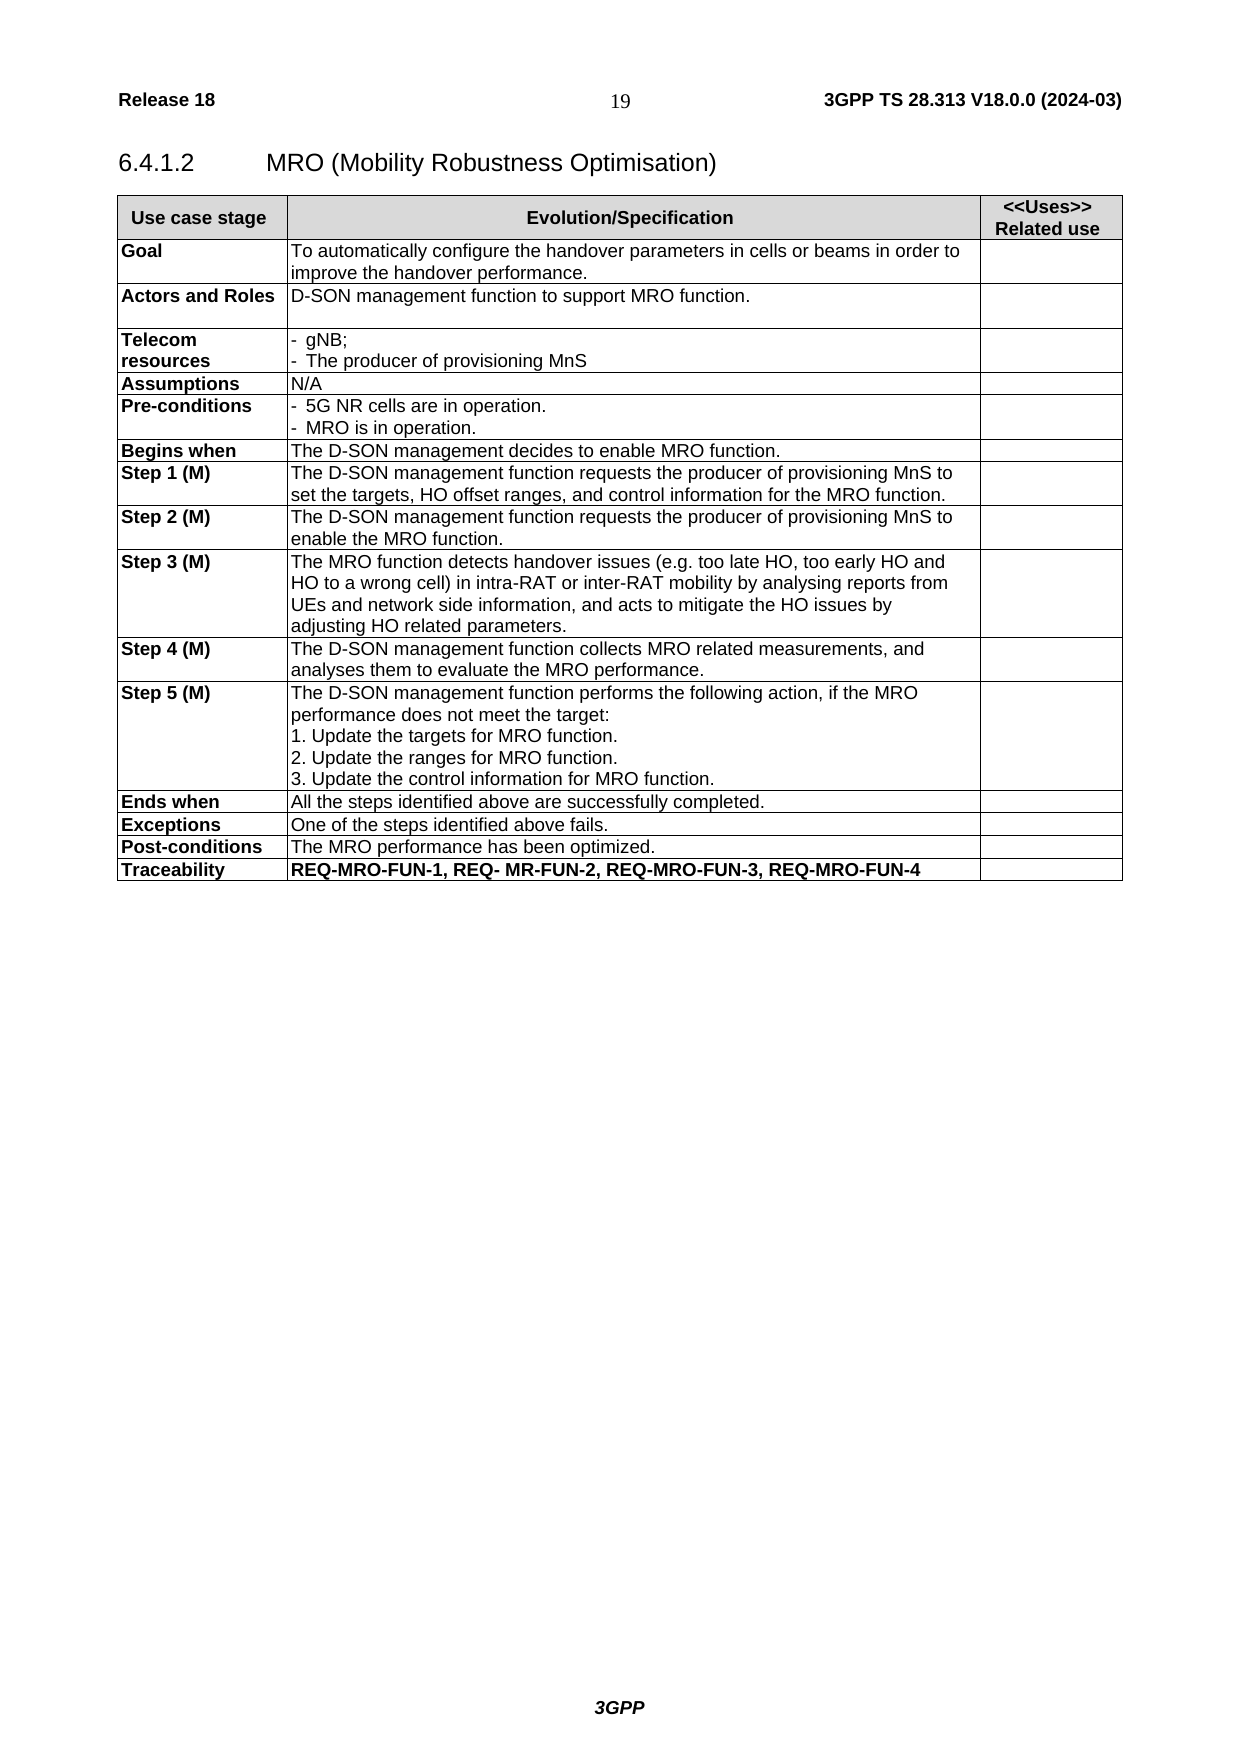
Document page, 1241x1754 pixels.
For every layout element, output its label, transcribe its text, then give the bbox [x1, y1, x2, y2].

table_cell Traceability [118, 859, 287, 880]
table_cell [981, 462, 1122, 505]
table_cell Step 5 (M) [118, 682, 287, 790]
table_cell 5G NR cells are in operation. MRO is in operation. [288, 395, 980, 438]
table_cell The MRO function detects handover issues (e.g. too late HO, too early HO and HO to a wrong cell) in intra-RAT or inter-RAT mobility by analysing reports from UEs and network side information, and acts to mitigate the HO issues by adjusting HO related parameters. [288, 550, 980, 637]
table_cell [981, 440, 1122, 461]
table_cell [981, 550, 1122, 637]
table_cell Step 1 (M) [118, 462, 287, 505]
table_cell [981, 859, 1122, 880]
table_cell The MRO performance has been optimized. [288, 836, 980, 857]
table_cell Pre-conditions [118, 395, 287, 438]
table_cell [981, 329, 1122, 372]
table_cell The D-SON management decides to enable MRO function. [288, 440, 980, 461]
table_cell To automatically configure the handover parameters in cells or beams in order to improve the handover performance. [288, 240, 980, 283]
table_cell Actors and Roles [118, 284, 287, 327]
table_cell Step 4 (M) [118, 638, 287, 681]
table_cell N/A [288, 373, 980, 394]
table_cell The D-SON management function requests the producer of provisioning MnS to set the targets, HO offset ranges, and control information for the MRO function. [288, 462, 980, 505]
table_cell Begins when [118, 440, 287, 461]
table_cell Step 3 (M) [118, 550, 287, 637]
subtitle 6.4.1.2 MRO (Mobility Robustness Optimisation) [118, 147, 1122, 176]
table_cell REQ-MRO-FUN-1, REQ- MR-FUN-2, REQ-MRO-FUN-3, REQ-MRO-FUN-4 [288, 859, 980, 880]
table_cell Assumptions [118, 373, 287, 394]
table_cell Goal [118, 240, 287, 283]
table_cell [981, 506, 1122, 549]
table_cell [981, 836, 1122, 857]
table_cell gNB; The producer of provisioning MnS [288, 329, 980, 372]
table_cell Telecom resources [118, 329, 287, 372]
table_cell [981, 638, 1122, 681]
table_cell Post-conditions [118, 836, 287, 857]
table_cell Ends when [118, 791, 287, 812]
table_cell The D-SON management function performs the following action, if the MRO performance does not meet the target: 1. Update the targets for MRO function. 2. Update the ranges for MRO function. 3. Update the control information for MRO function. [288, 682, 980, 790]
table_cell [981, 791, 1122, 812]
table_cell [981, 682, 1122, 790]
table_cell [981, 813, 1122, 835]
table_cell Step 2 (M) [118, 506, 287, 549]
table_cell Exceptions [118, 813, 287, 835]
table_header Evolution/Specification [288, 196, 980, 239]
table_cell [981, 395, 1122, 438]
table_cell D-SON management function to support MRO function. [288, 284, 980, 327]
table_header <<Uses>> Related use [981, 196, 1122, 239]
table_header Use case stage [118, 196, 287, 239]
table_cell [981, 373, 1122, 394]
table_cell [981, 240, 1122, 283]
table_cell The D-SON management function collects MRO related measurements, and analyses them to evaluate the MRO performance. [288, 638, 980, 681]
table_cell All the steps identified above are successfully completed. [288, 791, 980, 812]
table_cell [981, 284, 1122, 327]
table_cell One of the steps identified above fails. [288, 813, 980, 835]
table_cell The D-SON management function requests the producer of provisioning MnS to enable the MRO function. [288, 506, 980, 549]
